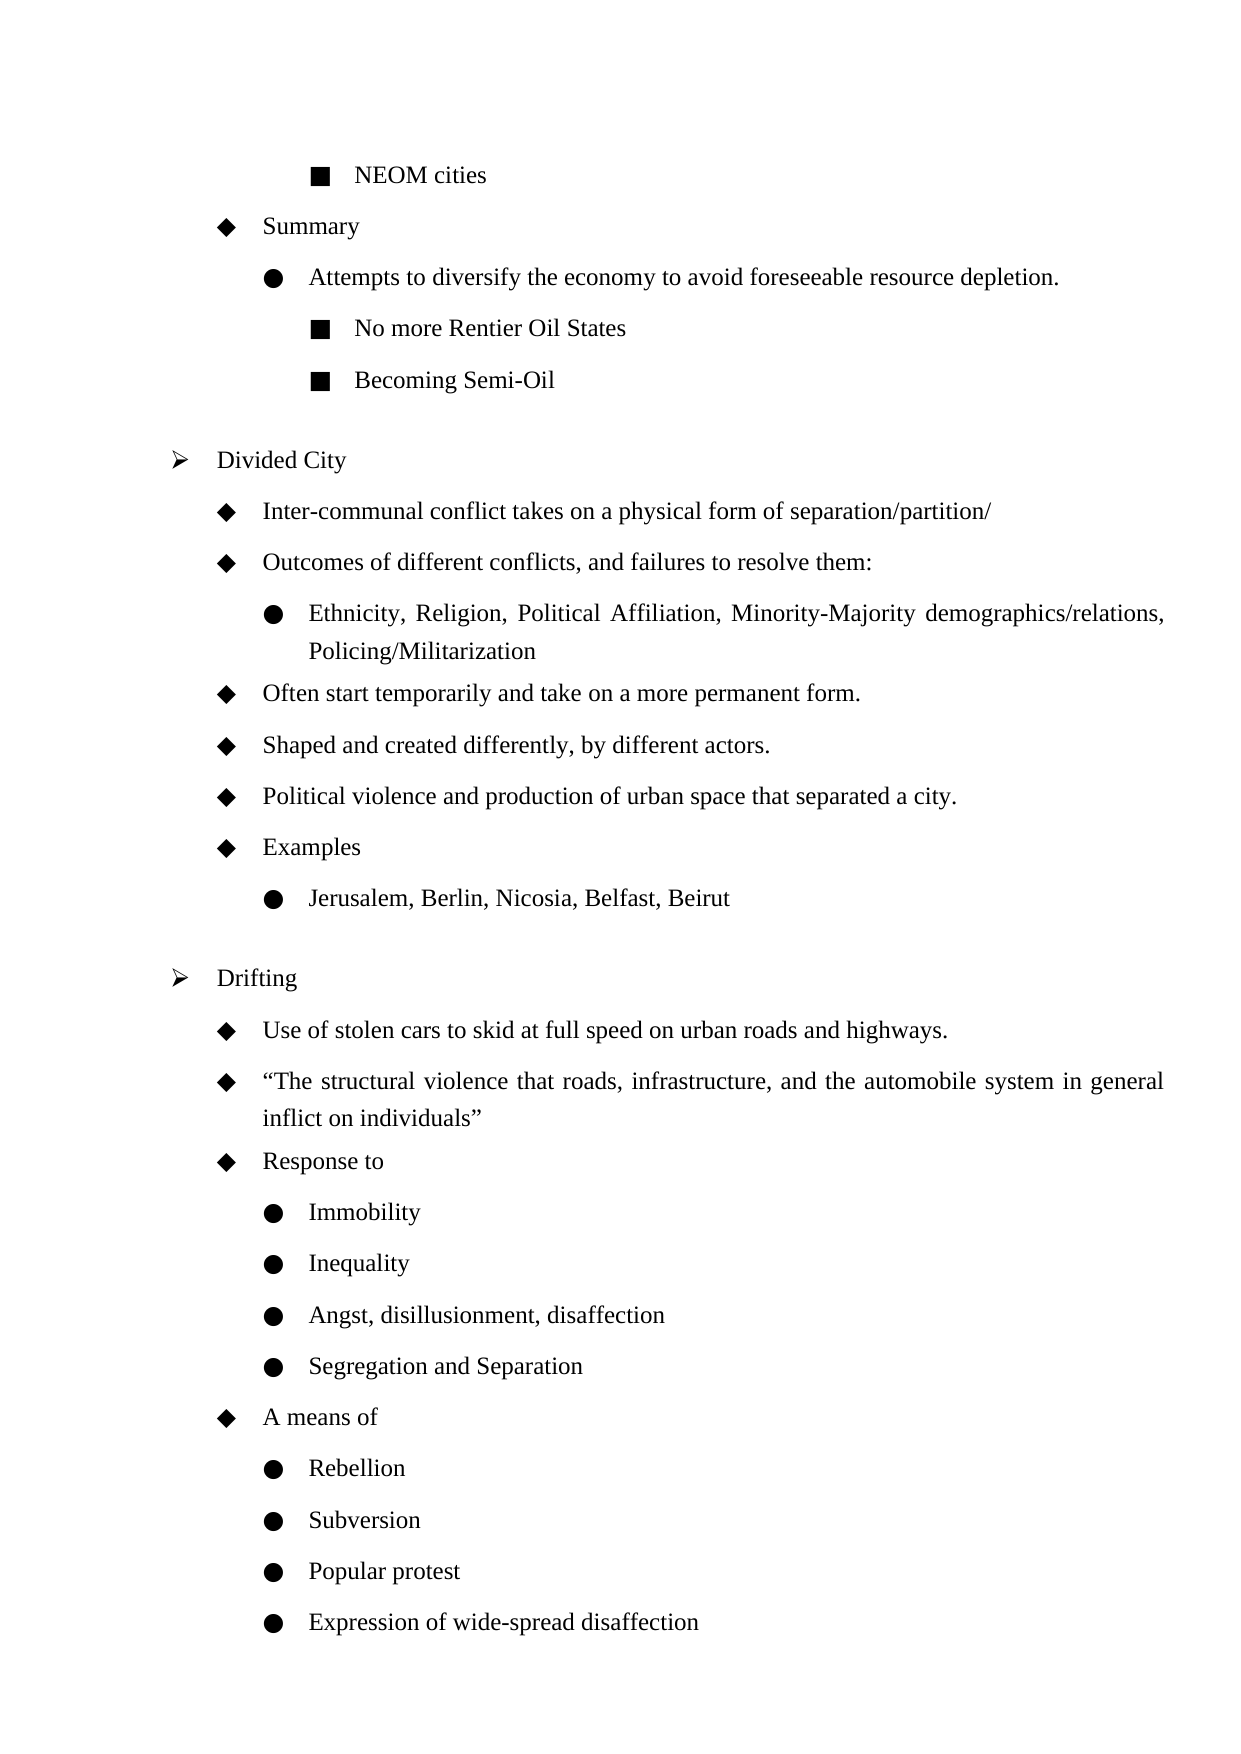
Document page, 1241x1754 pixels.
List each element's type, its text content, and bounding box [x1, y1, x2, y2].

list Use of stolen cars to skid at full speed on urban roads and highways. [217, 1001, 1165, 1052]
list Rebellion [262, 1440, 1165, 1491]
list Subversion [262, 1491, 1165, 1542]
list Expression of wide-spread disaffection [262, 1593, 1165, 1645]
list Immobility [262, 1183, 1165, 1235]
list Often start temporarily and take on a more permanent form. [217, 665, 1165, 716]
list Response to [217, 1132, 1165, 1183]
list Angst, disillusionment, disaffection [262, 1286, 1165, 1337]
list Drifting [171, 950, 1165, 1001]
list “The structural violence that roads, infrastructure, and the automobile system in general inflict on individuals” [217, 1052, 1165, 1132]
list Examples [217, 818, 1165, 870]
list Political violence and production of urban space that separated a city. [217, 767, 1165, 818]
list No more Rentier Oil States [308, 300, 1165, 351]
list Inter-communal conflict takes on a physical form of separation/partition/ [217, 482, 1165, 533]
list NEOM cities [308, 146, 1165, 197]
list Becoming Semi-Oil [308, 351, 1165, 402]
list Popular protest [262, 1542, 1165, 1593]
list Divided City [171, 431, 1165, 482]
list Summary [217, 197, 1165, 248]
list Segregation and Separation [262, 1337, 1165, 1388]
list Shaped and created differently, by different actors. [217, 716, 1165, 767]
list Attempts to diversify the economy to avoid foreseeable resource depletion. [262, 248, 1165, 300]
list Jerusalem, Berlin, Nicosia, Belfast, Beirut [262, 870, 1165, 921]
list Inequality [262, 1235, 1165, 1286]
list Outcomes of different conflicts, and failures to resolve them: [217, 533, 1165, 585]
list A means of [217, 1388, 1165, 1440]
list Ethnicity, Religion, Political Affiliation, Minority-Majority demographics/relations, Policing/Militarization [262, 585, 1165, 665]
